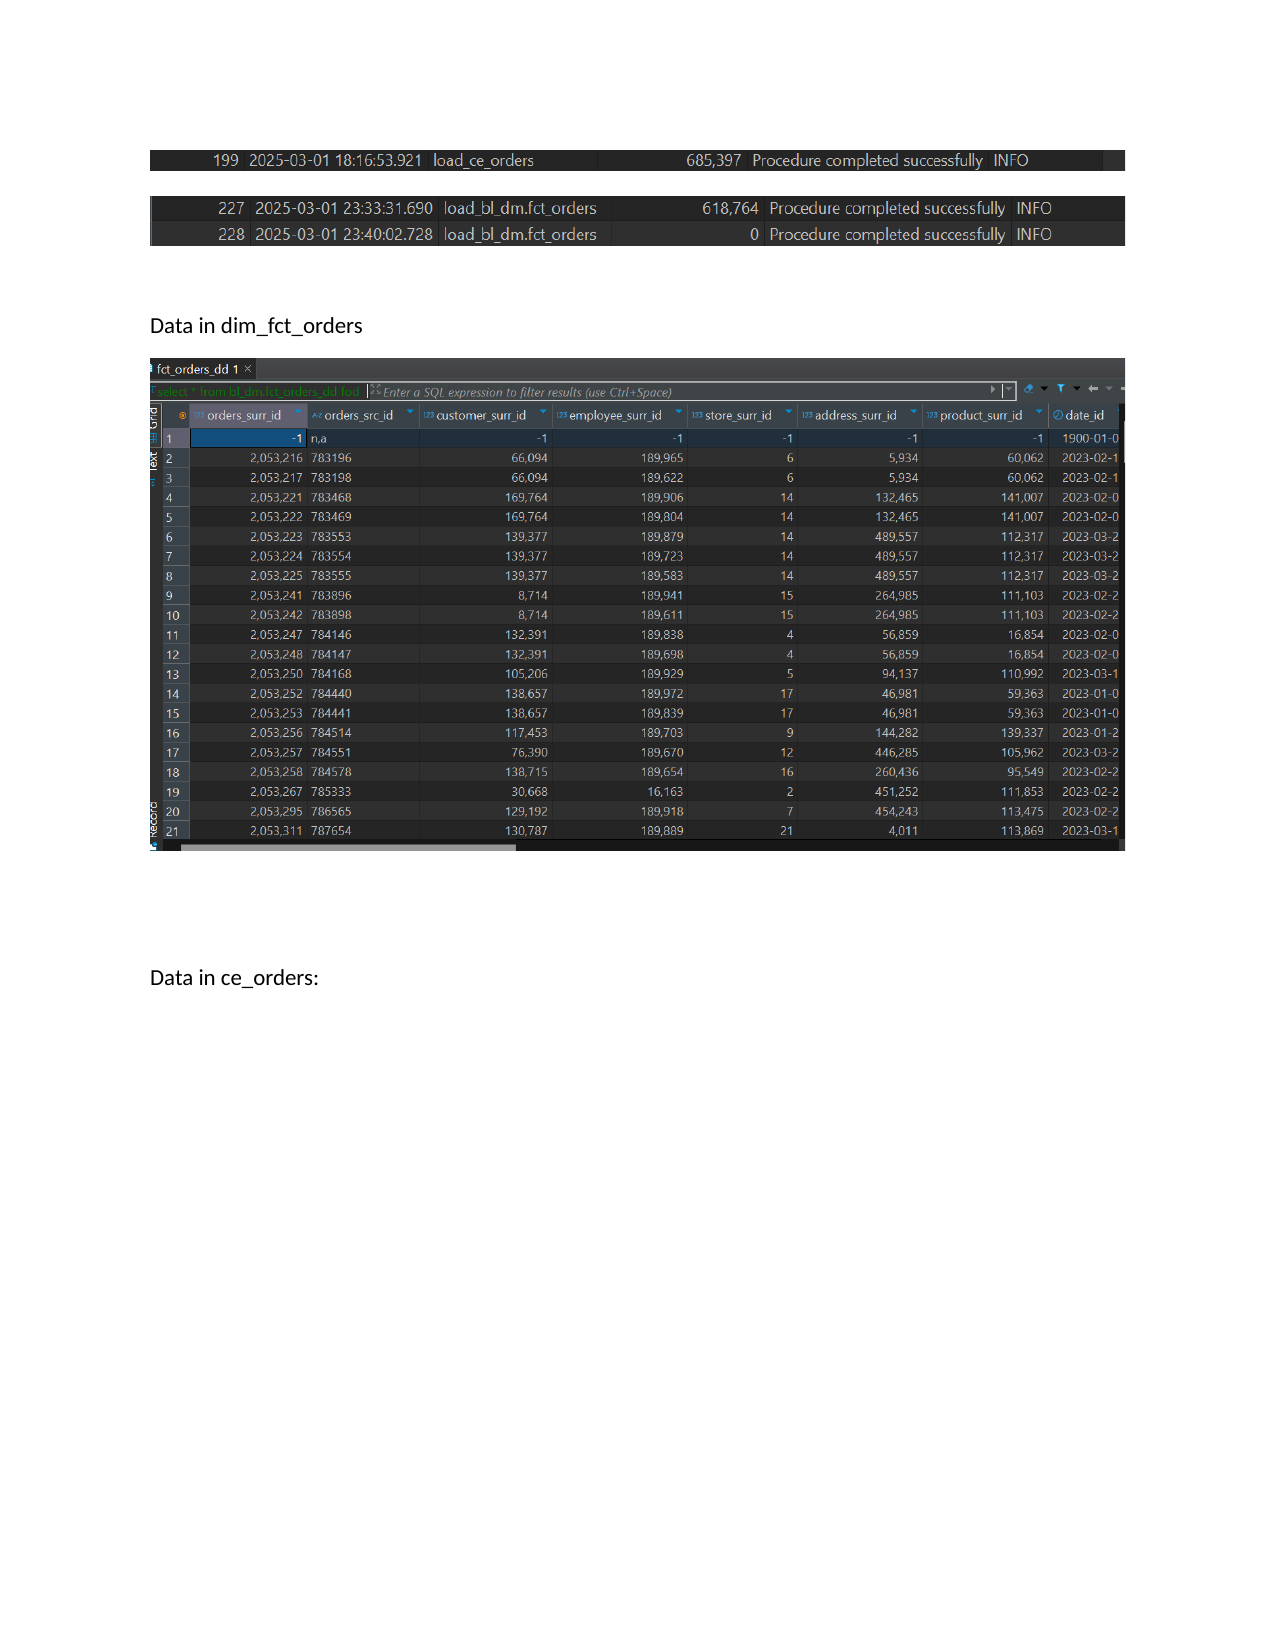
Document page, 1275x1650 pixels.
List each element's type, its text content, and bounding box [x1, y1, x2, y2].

text Data in ce_orders: [150, 963, 1125, 991]
picture [150, 150, 1125, 171]
picture [150, 358, 1125, 851]
picture [150, 196, 1125, 246]
text Data in dim_fct_orders [150, 311, 1125, 339]
